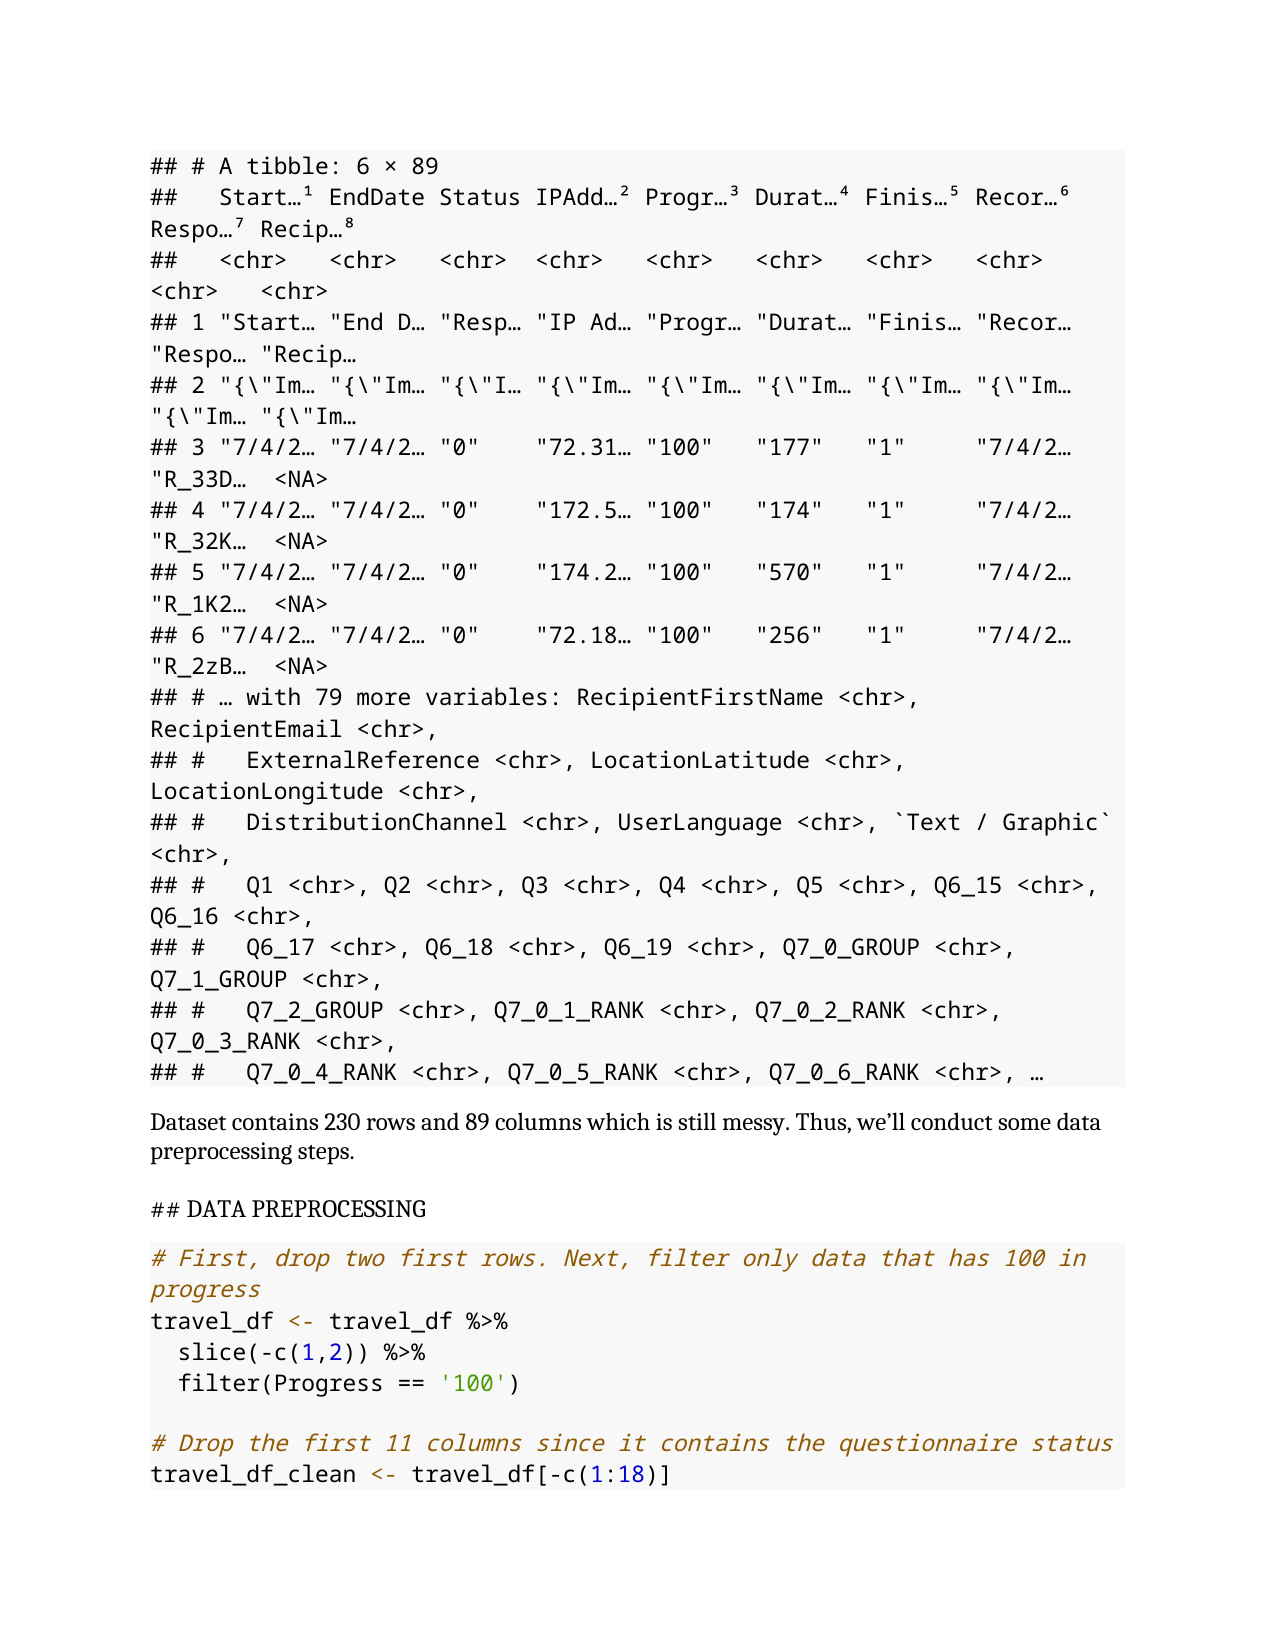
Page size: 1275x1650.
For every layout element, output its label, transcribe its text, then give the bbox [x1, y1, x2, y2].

text Dataset contains 230 rows and 89 columns which is still messy. Thus, we’ll conduct some data preprocessing steps. ## DATA PREPROCESSING [150, 1108, 1125, 1223]
text ## # A tibble: 6 × 89 ## Start…¹ EndDate Status IPAdd…² Progr…³ Durat…⁴ Finis…⁵ Recor…⁶ Respo…⁷ Recip…⁸ ## <chr> <chr> <chr> <chr> <chr> <chr> <chr> <chr> <chr> <chr> ## 1 "Start… "End D… "Resp… "IP Ad… "Progr… "Durat… "Finis… "Recor… "Respo… "Recip… ## 2 "{\"Im… "{\"Im… "{\"I… "{\"Im… "{\"Im… "{\"Im… "{\"Im… "{\"Im… "{\"Im… "{\"Im… ## 3 "7/4/2… "7/4/2… "0" "72.31… "100" "177" "1" "7/4/2… "R_33D… <NA> ## 4 "7/4/2… "7/4/2… "0" "172.5… "100" "174" "1" "7/4/2… "R_32K… <NA> ## 5 "7/4/2… "7/4/2… "0" "174.2… "100" "570" "1" "7/4/2… "R_1K2… <NA> ## 6 "7/4/2… "7/4/2… "0" "72.18… "100" "256" "1" "7/4/2… "R_2zB… <NA> ## # … with 79 more variables: RecipientFirstName <chr>, RecipientEmail <chr>, ## # ExternalReference <chr>, LocationLatitude <chr>, LocationLongitude <chr>, ## # DistributionChannel <chr>, UserLanguage <chr>, `Text / Graphic` <chr>, ## # Q1 <chr>, Q2 <chr>, Q3 <chr>, Q4 <chr>, Q5 <chr>, Q6_15 <chr>, Q6_16 <chr>, ## # Q6_17 <chr>, Q6_18 <chr>, Q6_19 <chr>, Q7_0_GROUP <chr>, Q7_1_GROUP <chr>, ## # Q7_2_GROUP <chr>, Q7_0_1_RANK <chr>, Q7_0_2_RANK <chr>, Q7_0_3_RANK <chr>, ## # Q7_0_4_RANK <chr>, Q7_0_5_RANK <chr>, Q7_0_6_RANK <chr>, … [150, 150, 1125, 1087]
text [150, 1242, 1125, 1489]
